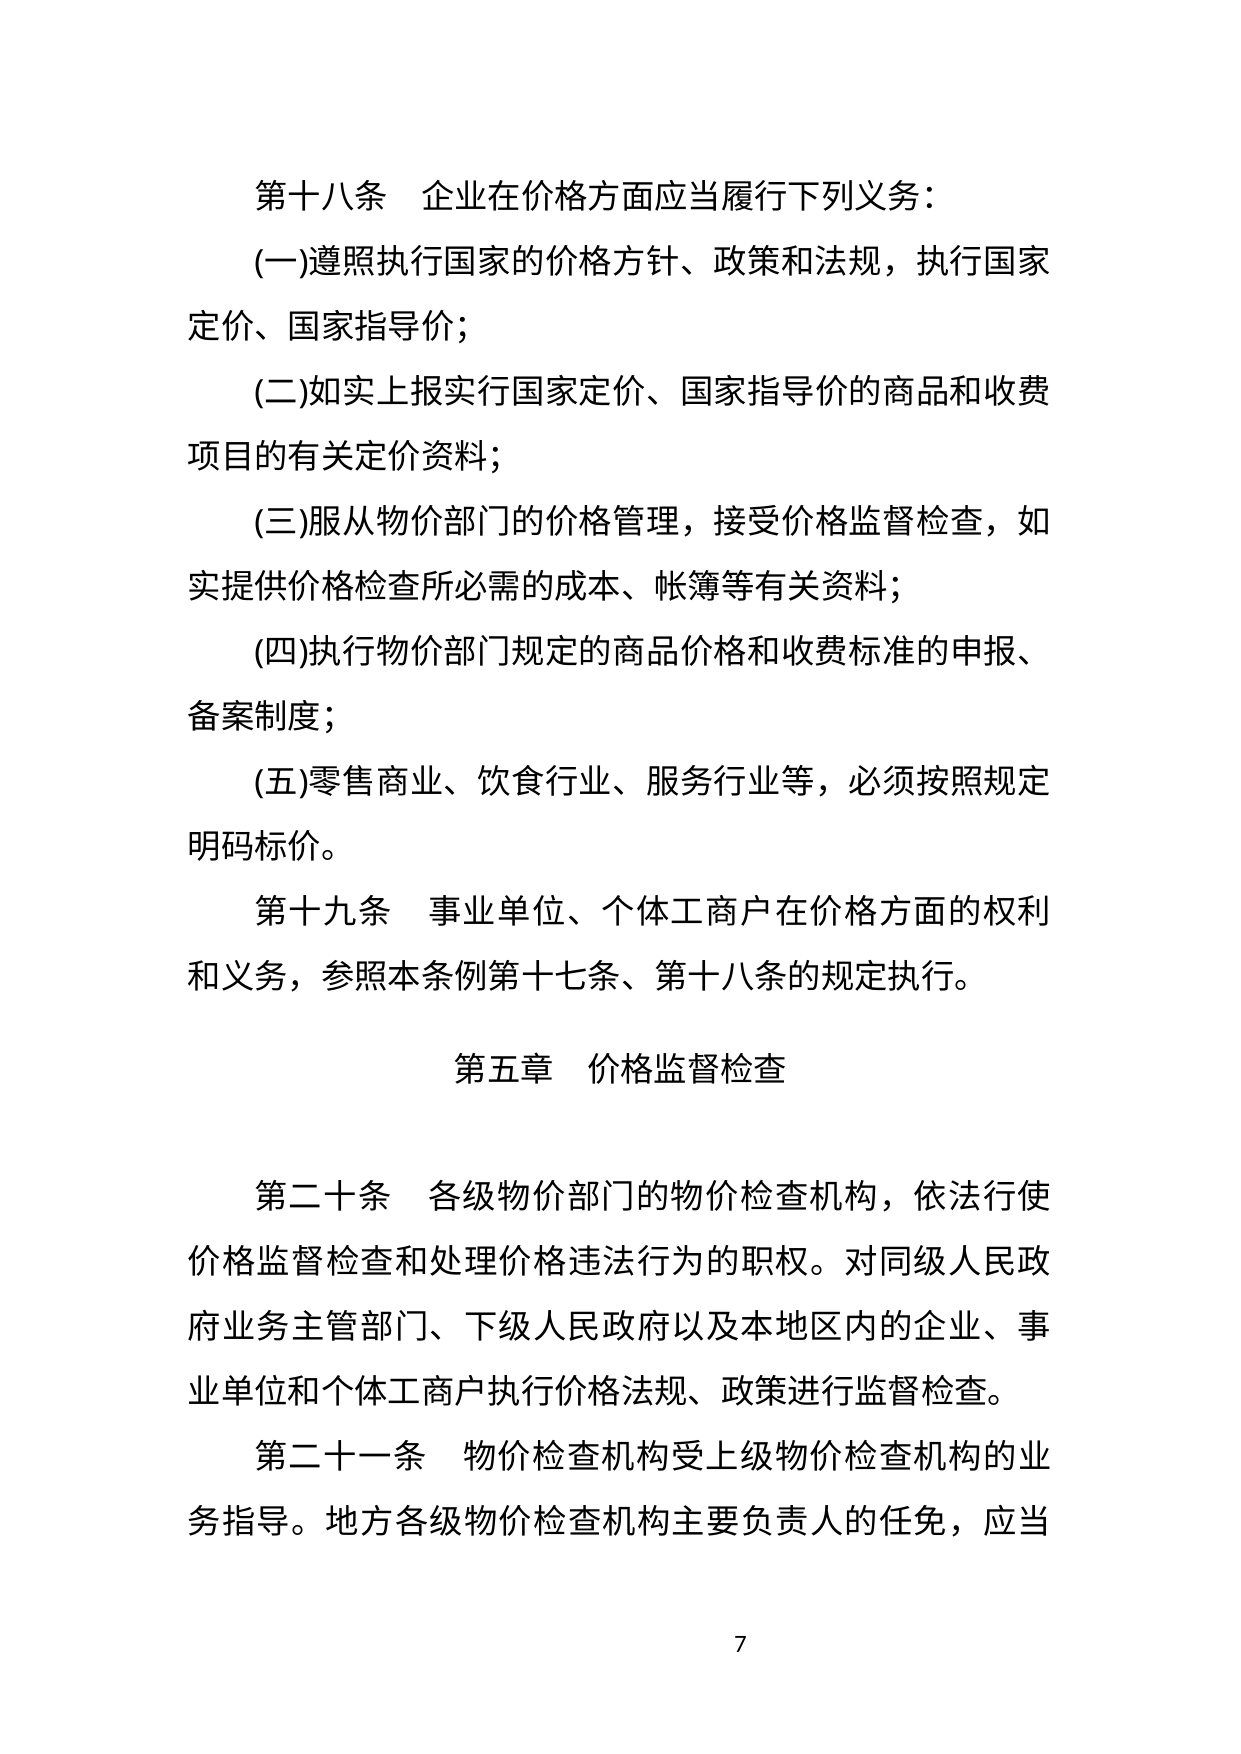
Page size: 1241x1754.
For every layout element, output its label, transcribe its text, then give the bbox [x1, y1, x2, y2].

text (二)如实上报实行国家定价、国家指导价的商品和收费项目的有关定价资料； [187, 357, 1053, 487]
text (四)执行物价部门规定的商品价格和收费标准的申报、备案制度； [187, 617, 1053, 747]
text 第二十条 各级物价部门的物价检查机构，依法行使价格监督检查和处理价格违法行为的职权。对同级人民政府业务主管部门、下级人民政府以及本地区内的企业、事业单位和个体工商户执行价格法规、政策进行监督检查。 [187, 1161, 1053, 1421]
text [187, 1421, 1053, 1551]
text 第十九条 事业单位、个体工商户在价格方面的权利和义务，参照本条例第十七条、第十八条的规定执行。 [187, 877, 1053, 1007]
text (三)服从物价部门的价格管理，接受价格监督检查，如实提供价格检查所必需的成本、帐簿等有关资料； [187, 487, 1053, 617]
text (五)零售商业、饮食行业、服务行业等，必须按照规定明码标价。 [187, 747, 1053, 877]
text (一)遵照执行国家的价格方针、政策和法规，执行国家定价、国家指导价； [187, 227, 1053, 357]
subtitle 第五章 价格监督检查 [187, 1034, 1053, 1099]
text 第十八条 企业在价格方面应当履行下列义务： [187, 162, 1053, 227]
